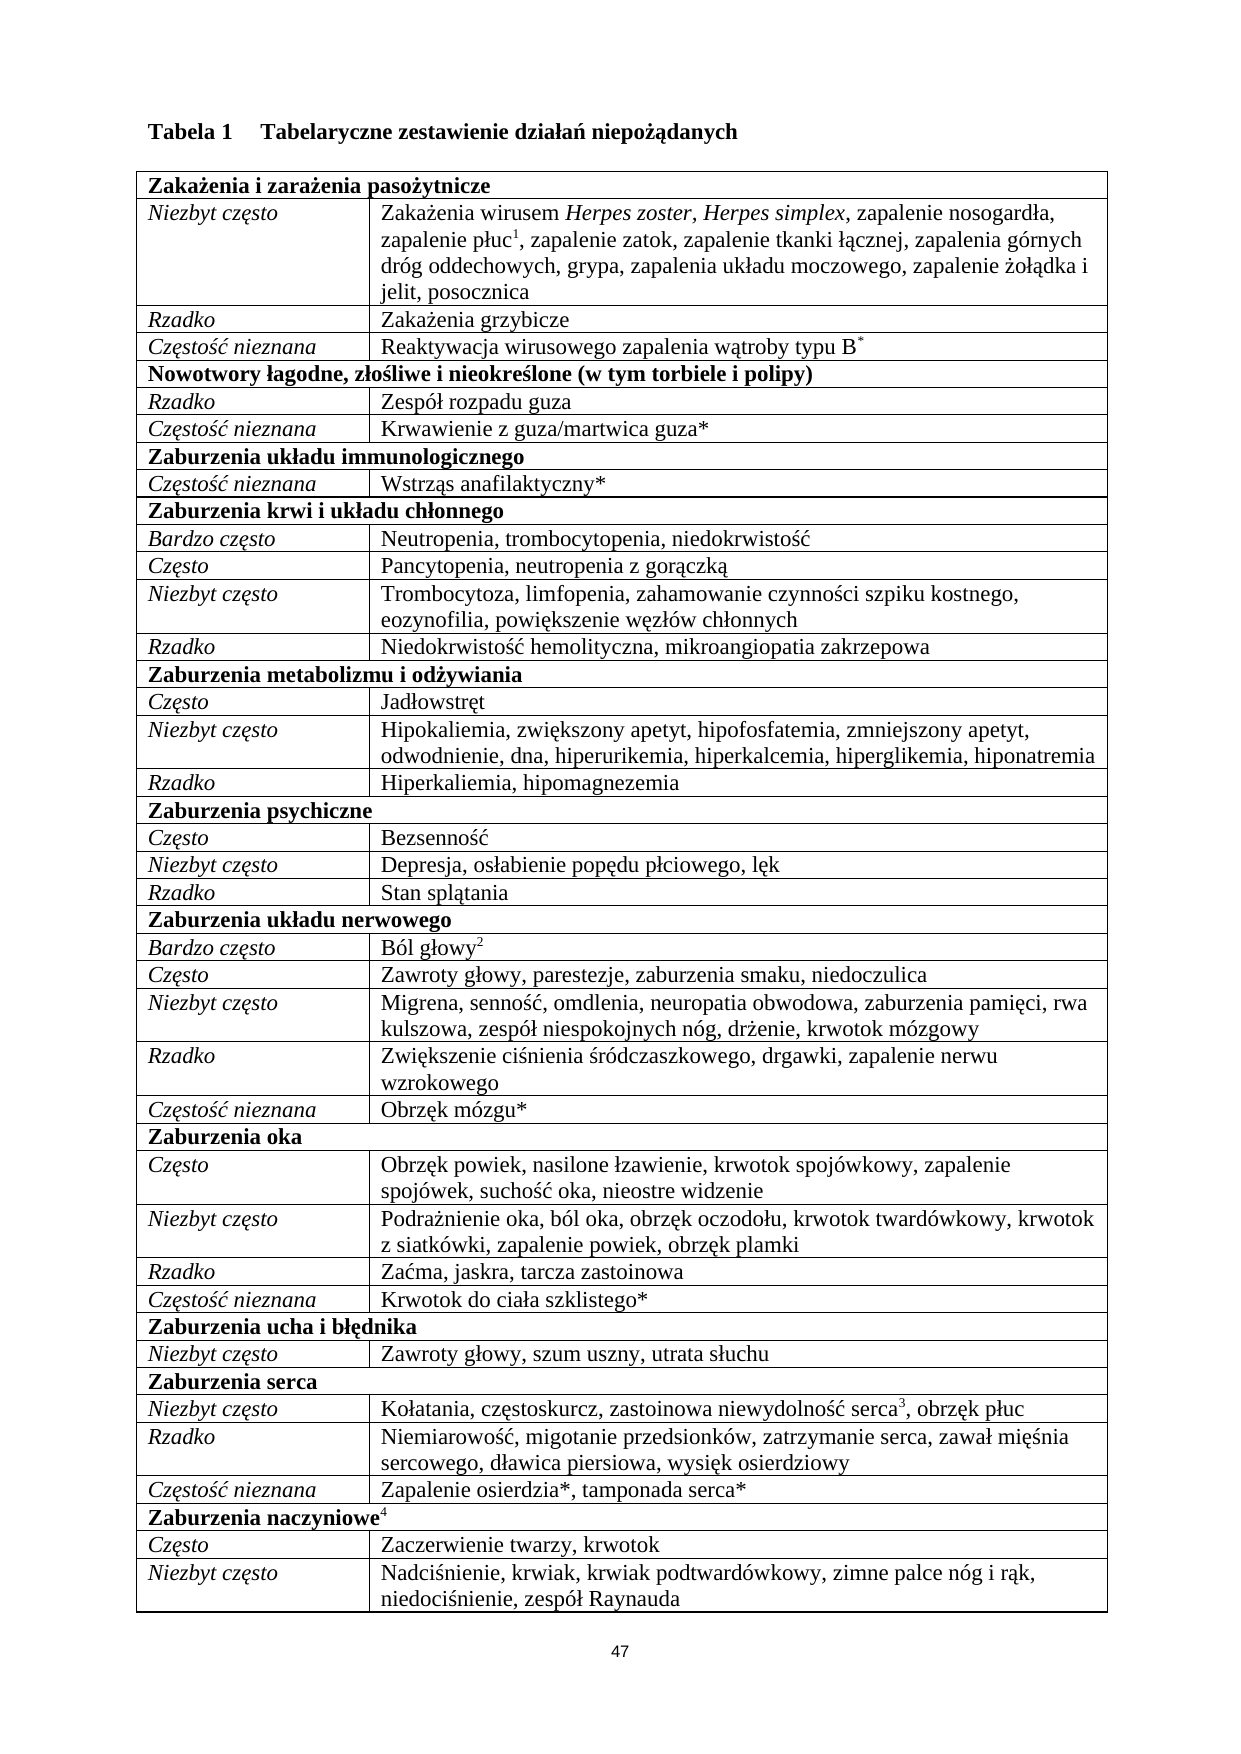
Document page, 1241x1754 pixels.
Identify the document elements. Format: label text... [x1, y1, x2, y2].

table_cell Rzadko [137, 306, 369, 332]
table_cell Niezbyt często [137, 580, 369, 632]
table_cell Zaburzenia serca [137, 1368, 1107, 1394]
table_cell Zawroty głowy, szum uszny, utrata słuchu [370, 1341, 1107, 1367]
table_cell Zaburzenia oka [137, 1124, 1107, 1150]
table_cell Hiperkaliemia, hipomagnezemia [370, 769, 1107, 796]
table_cell Często [137, 688, 369, 714]
table_cell Częstość nieznana [137, 470, 369, 496]
table_cell Nowotwory łagodne, złośliwe i nieokreślone (w tym torbiele i polipy) [137, 361, 1107, 387]
table_cell Trombocytoza, limfopenia, zahamowanie czynności szpiku kostnego, eozynofilia, powiększenie węzłów chłonnych [370, 580, 1107, 632]
table_cell Rzadko [137, 769, 369, 796]
table_cell Niezbyt często [137, 1341, 369, 1367]
table_cell Krwotok do ciała szklistego* [370, 1286, 1107, 1312]
table_cell Jadłowstręt [370, 688, 1107, 714]
table_cell Pancytopenia, neutropenia z gorączką [370, 552, 1107, 579]
table_cell Reaktywacja wirusowego zapalenia wątroby typu B* [370, 333, 1107, 359]
table_cell Niezbyt często [137, 199, 369, 305]
table_cell Niezbyt często [137, 1205, 369, 1257]
table_cell Często [137, 552, 369, 579]
table_cell Często [137, 1151, 369, 1203]
table_header Zakażenia i zarażenia pasożytnicze [137, 172, 1107, 198]
table_cell Depresja, osłabienie popędu płciowego, lęk [370, 852, 1107, 878]
table_cell Zaburzenia układu nerwowego [137, 906, 1107, 933]
table_cell Rzadko [137, 1042, 369, 1095]
table_cell Zaburzenia układu immunologicznego [137, 443, 1107, 469]
table_cell Zaburzenia ucha i błędnika [137, 1313, 1107, 1339]
table_cell Rzadko [137, 1258, 369, 1285]
text Tabela 1 Tabelaryczne zestawienie działań niepożądanych [148, 118, 1092, 144]
table_cell Podrażnienie oka, ból oka, obrzęk oczodołu, krwotok twardówkowy, krwotok z siatkówki, zapalenie powiek, obrzęk plamki [370, 1205, 1107, 1257]
table_cell Często [137, 824, 369, 851]
table_cell Często [137, 1531, 369, 1558]
table_cell Krwawienie z guza/martwica guza* [370, 415, 1107, 442]
table_cell Niedokrwistość hemolityczna, mikroangiopatia zakrzepowa [370, 634, 1107, 660]
table_cell Bezsenność [370, 824, 1107, 851]
table_cell Niezbyt często [137, 716, 369, 768]
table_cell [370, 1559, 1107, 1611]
table_cell Obrzęk powiek, nasilone łzawienie, krwotok spojówkowy, zapalenie spojówek, suchość oka, nieostre widzenie [370, 1151, 1107, 1203]
table_cell Rzadko [137, 1423, 369, 1475]
table_cell Zaburzenia krwi i układu chłonnego [137, 498, 1107, 524]
table_cell Częstość nieznana [137, 333, 369, 359]
table_cell Neutropenia, trombocytopenia, niedokrwistość [370, 525, 1107, 551]
table_cell Częstość nieznana [137, 1476, 369, 1503]
table_cell Rzadko [137, 879, 369, 905]
table_cell Hipokaliemia, zwiększony apetyt, hipofosfatemia, zmniejszony apetyt, odwodnienie, dna, hiperurikemia, hiperkalcemia, hiperglikemia, hiponatremia [370, 716, 1107, 768]
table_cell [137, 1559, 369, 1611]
table_cell Wstrząs anafilaktyczny* [370, 470, 1107, 496]
table_cell Zaćma, jaskra, tarcza zastoinowa [370, 1258, 1107, 1285]
table_cell Ból głowy2 [370, 934, 1107, 960]
table_cell Rzadko [137, 388, 369, 414]
table_cell Niezbyt często [137, 989, 369, 1041]
table_cell Częstość nieznana [137, 1286, 369, 1312]
table_cell Bardzo często [137, 525, 369, 551]
table_cell Zwiększenie ciśnienia śródczaszkowego, drgawki, zapalenie nerwu wzrokowego [370, 1042, 1107, 1095]
table_cell Obrzęk mózgu* [370, 1096, 1107, 1122]
table_cell Migrena, senność, omdlenia, neuropatia obwodowa, zaburzenia pamięci, rwa kulszowa, zespół niespokojnych nóg, drżenie, krwotok mózgowy [370, 989, 1107, 1041]
table_cell Częstość nieznana [137, 1096, 369, 1122]
table_cell Zaburzenia metabolizmu i odżywiania [137, 661, 1107, 687]
table_cell Kołatania, częstoskurcz, zastoinowa niewydolność serca3, obrzęk płuc [370, 1395, 1107, 1422]
table_cell Zapalenie osierdzia*, tamponada serca* [370, 1476, 1107, 1503]
table_cell Rzadko [137, 634, 369, 660]
table_cell Stan splątania [370, 879, 1107, 905]
table_cell Zaburzenia psychiczne [137, 797, 1107, 823]
table_cell Zaczerwienie twarzy, krwotok [370, 1531, 1107, 1558]
table_cell Niemiarowość, migotanie przedsionków, zatrzymanie serca, zawał mięśnia sercowego, dławica piersiowa, wysięk osierdziowy [370, 1423, 1107, 1475]
table_cell Zaburzenia naczyniowe4 [137, 1504, 1107, 1530]
table_cell Zakażenia wirusem Herpes zoster, Herpes simplex, zapalenie nosogardła, zapalenie płuc1, zapalenie zatok, zapalenie tkanki łącznej, zapalenia górnych dróg oddechowych, grypa, zapalenia układu moczowego, zapalenie żołądka i jelit, posocznica [370, 199, 1107, 305]
table_cell Zespół rozpadu guza [370, 388, 1107, 414]
table_cell Zawroty głowy, parestezje, zaburzenia smaku, niedoczulica [370, 961, 1107, 987]
table_cell Częstość nieznana [137, 415, 369, 442]
table_cell Zakażenia grzybicze [370, 306, 1107, 332]
table_cell Często [137, 961, 369, 987]
table_cell Niezbyt często [137, 1395, 369, 1422]
table_cell Bardzo często [137, 934, 369, 960]
table_cell Niezbyt często [137, 852, 369, 878]
